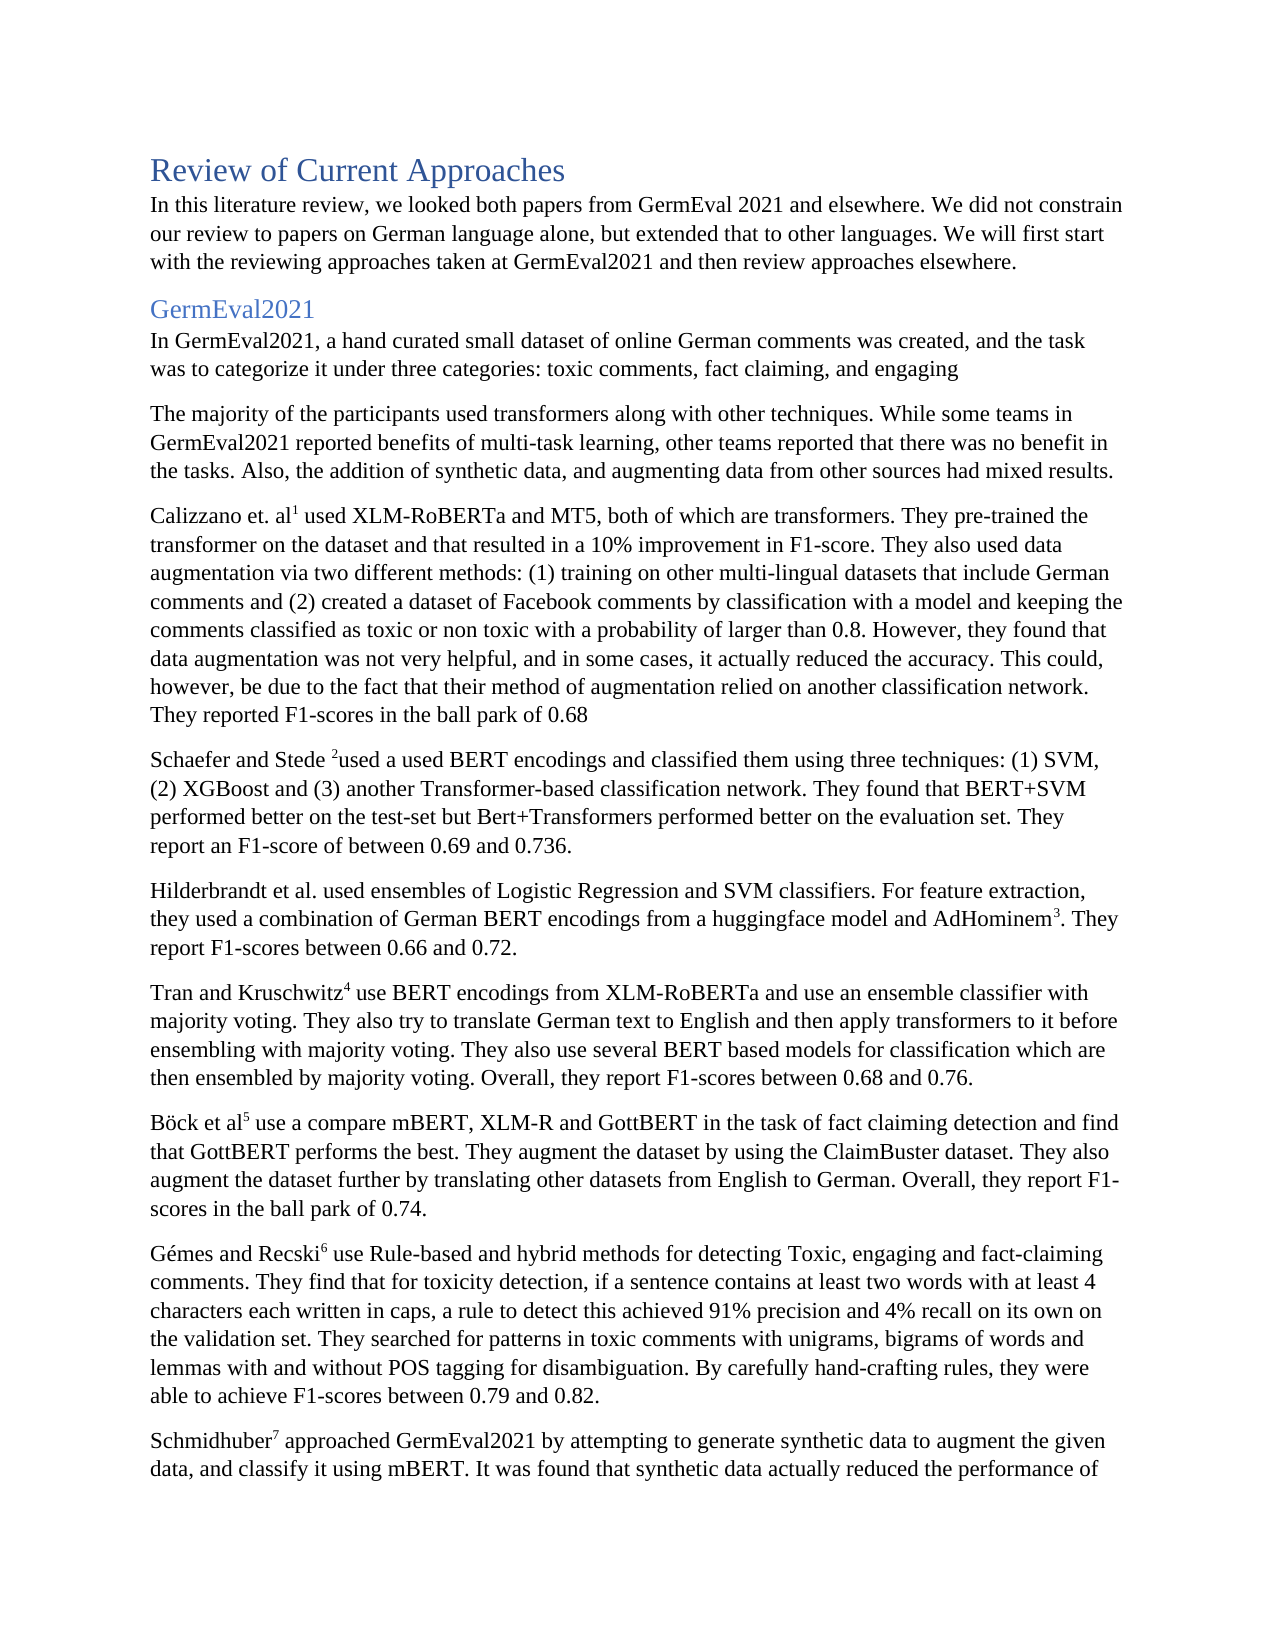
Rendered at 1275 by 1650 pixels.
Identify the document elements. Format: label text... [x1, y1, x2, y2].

text Calizzano et. al used XLM-RoBERTa and MT5, both of which are transformers. They pre-trained the transformer on the dataset and that resulted in a 10% improvement in F1-score. They also used data augmentation via two different methods: (1) training on other multi-lingual datasets that include German comments and (2) created a dataset of Facebook comments by classification with a model and keeping the comments classified as toxic or non toxic with a probability of larger than 0.8. However, they found that data augmentation was not very helpful, and in some cases, it actually reduced the accuracy. This could, however, be due to the fact that their method of augmentation relied on another classification network. They reported F1-scores in the ball park of 0.68 [150, 502, 1125, 728]
text Gémes and Recski use Rule-based and hybrid methods for detecting Toxic, engaging and fact-claiming comments. They find that for toxicity detection, if a sentence contains at least two words with at least 4 characters each written in caps, a rule to detect this achieved 91% precision and 4% recall on its own on the validation set. They searched for patterns in toxic comments with unigrams, bigrams of words and lemmas with and without POS tagging for disambiguation. By carefully hand-crafting rules, they were able to achieve F1-scores between 0.79 and 0.82. [150, 1240, 1125, 1408]
subtitle GermEval2021 [150, 293, 1125, 324]
subtitle Review of Current Approaches [150, 150, 1125, 188]
text Hilderbrandt et al. used ensembles of Logistic Regression and SVM classifiers. For feature extraction, they used a combination of German BERT encodings from a huggingface model and AdHominem. They report F1-scores between 0.66 and 0.72. [150, 877, 1125, 960]
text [150, 1427, 1125, 1482]
text Böck et al use a compare mBERT, XLM-R and GottBERT in the task of fact claiming detection and find that GottBERT performs the best. They augment the dataset by using the ClaimBuster dataset. They also augment the dataset further by translating other datasets from English to German. Overall, they report F1-scores in the ball park of 0.74. [150, 1109, 1125, 1221]
text Tran and Kruschwitz use BERT encodings from XLM-RoBERTa and use an ensemble classifier with majority voting. They also try to translate German text to English and then apply transformers to it before ensembling with majority voting. They also use several BERT based models for classification which are then ensembled by majority voting. Overall, they report F1-scores between 0.68 and 0.76. [150, 979, 1125, 1091]
text Schaefer and Stede used a used BERT encodings and classified them using three techniques: (1) SVM, (2) XGBoost and (3) another Transformer-based classification network. They found that BERT+SVM performed better on the test-set but Bert+Transformers performed better on the evaluation set. They report an F1-score of between 0.69 and 0.736. [150, 747, 1125, 858]
